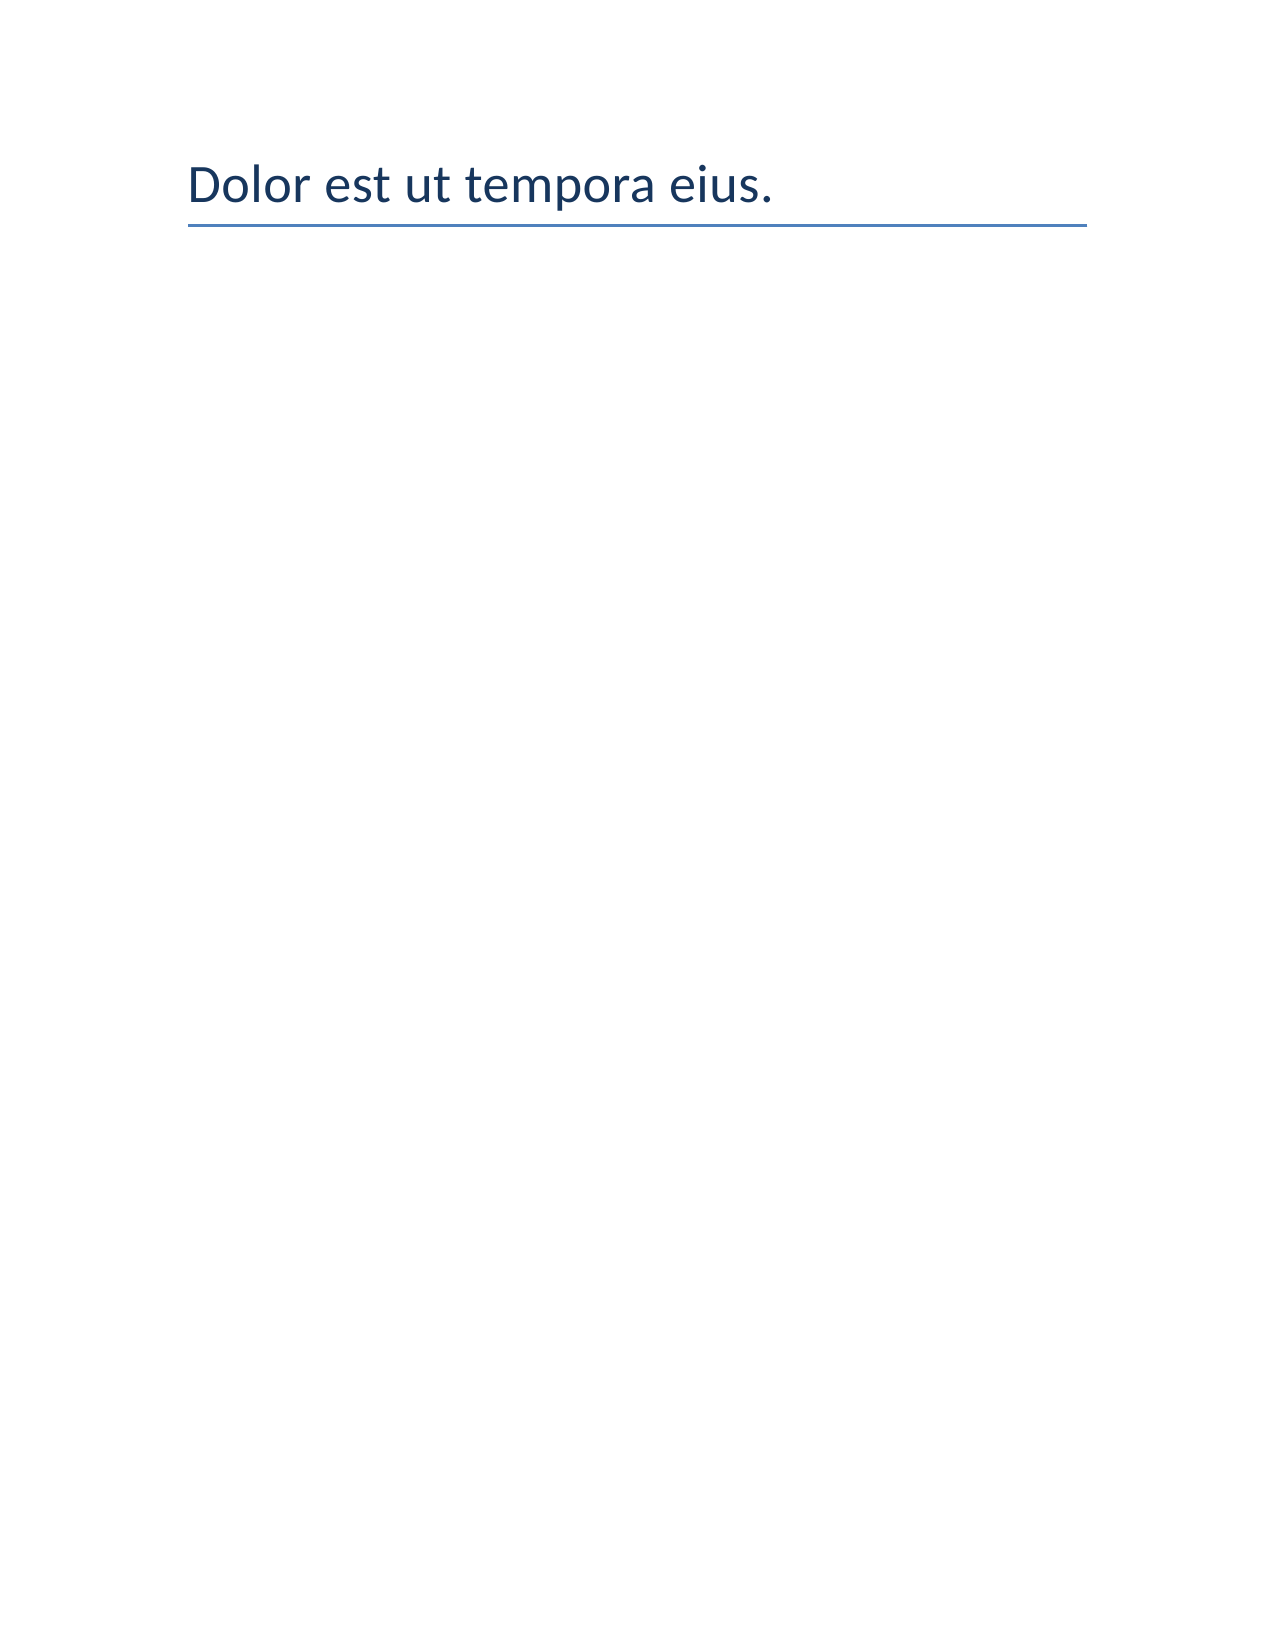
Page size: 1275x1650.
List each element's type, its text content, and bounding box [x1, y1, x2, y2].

title Dolor est ut tempora eius. [187, 150, 1087, 227]
